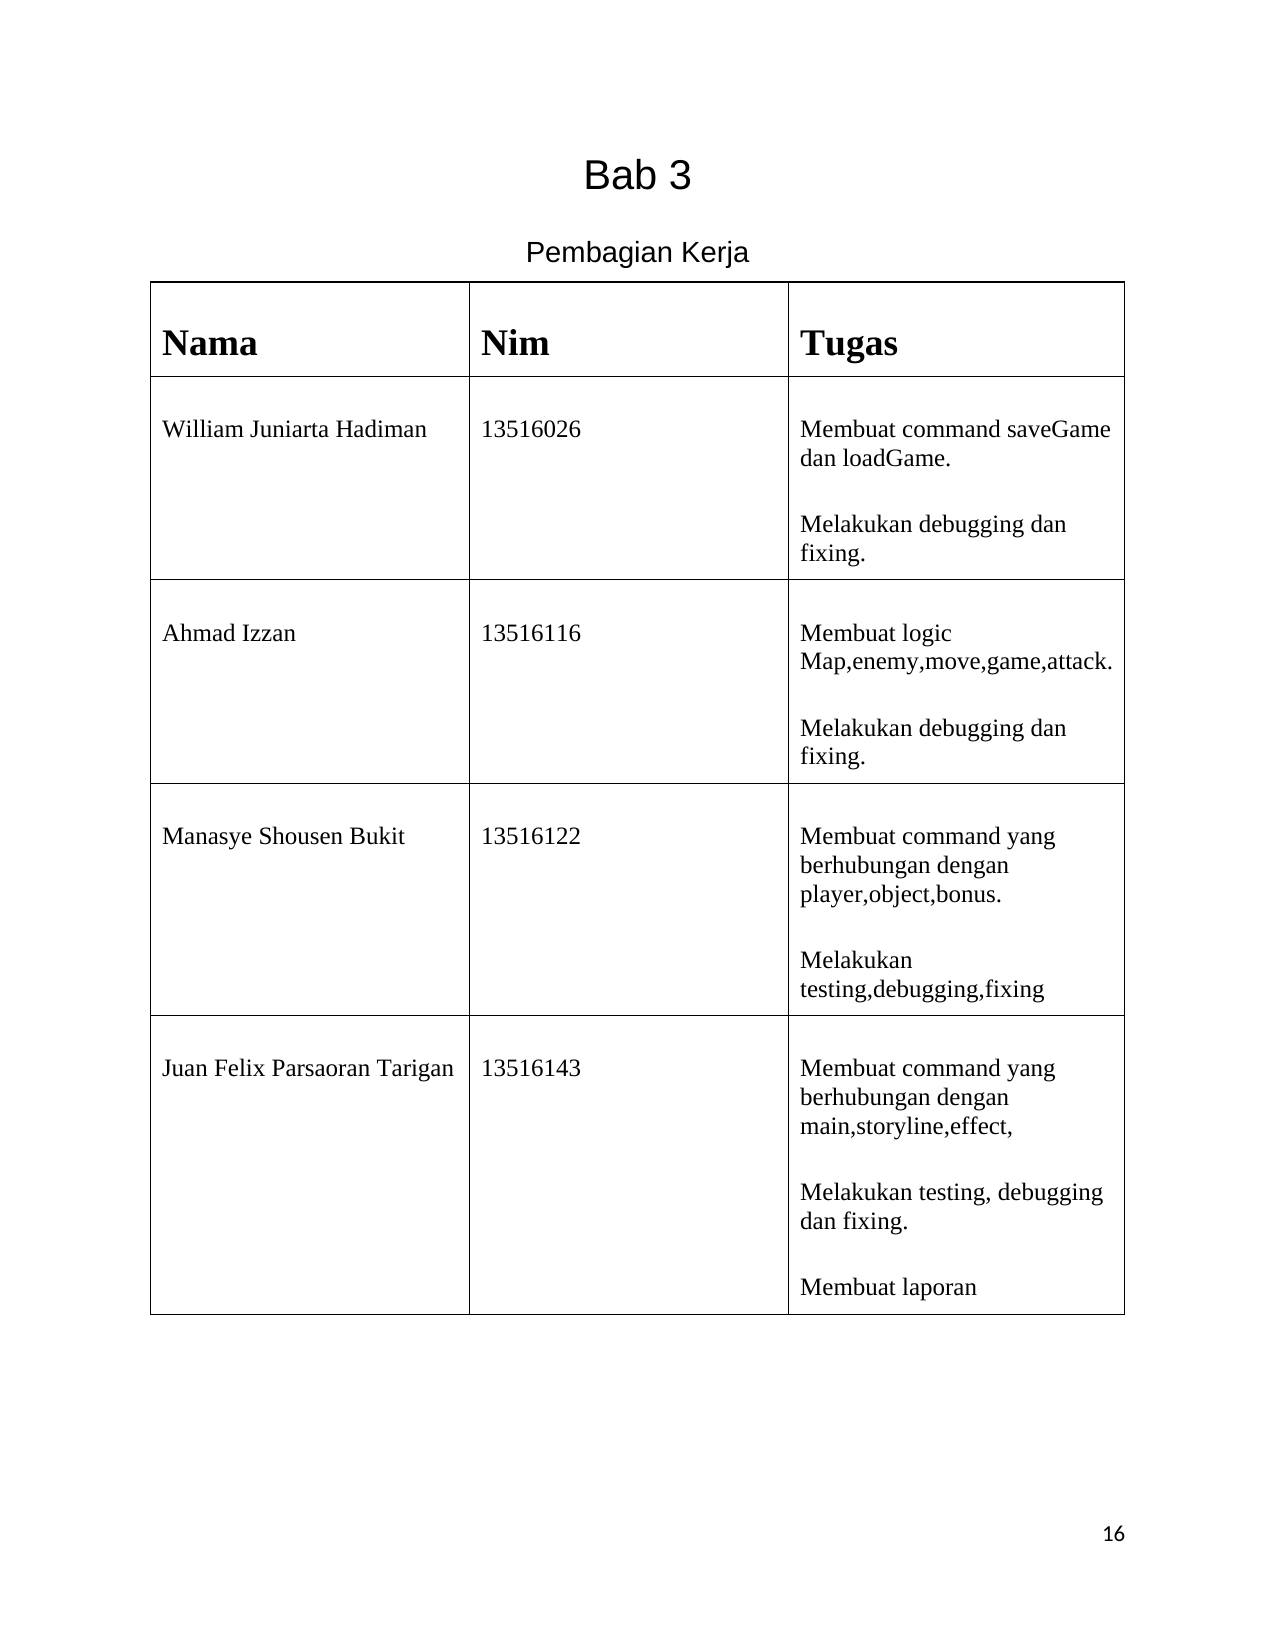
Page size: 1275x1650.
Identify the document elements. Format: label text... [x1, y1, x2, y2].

table_cell 13516122 [470, 784, 788, 1015]
text Bab 3 [150, 150, 1125, 198]
table_cell Ahmad Izzan [151, 580, 469, 783]
table_header Nim [470, 283, 788, 376]
text Pembagian Kerja [150, 235, 1125, 269]
table_header Nama [151, 283, 469, 376]
table_cell 13516026 [470, 377, 788, 579]
table_cell Membuat command saveGame dan loadGame. Melakukan debugging dan fixing. [789, 377, 1124, 579]
table_cell Juan Felix Parsaoran Tarigan [151, 1016, 469, 1313]
table_cell Membuat logic Map,enemy,move,game,attack. Melakukan debugging dan fixing. [789, 580, 1124, 783]
table_cell Membuat command yang berhubungan dengan main,storyline,effect, Melakukan testing, debugging dan fixing. Membuat laporan [789, 1016, 1124, 1313]
table_cell Membuat command yang berhubungan dengan player,object,bonus. Melakukan testing,debugging,fixing [789, 784, 1124, 1015]
table_cell 13516116 [470, 580, 788, 783]
table_cell 13516143 [470, 1016, 788, 1313]
table_cell William Juniarta Hadiman [151, 377, 469, 579]
table_cell Manasye Shousen Bukit [151, 784, 469, 1015]
table_header Tugas [789, 283, 1124, 376]
